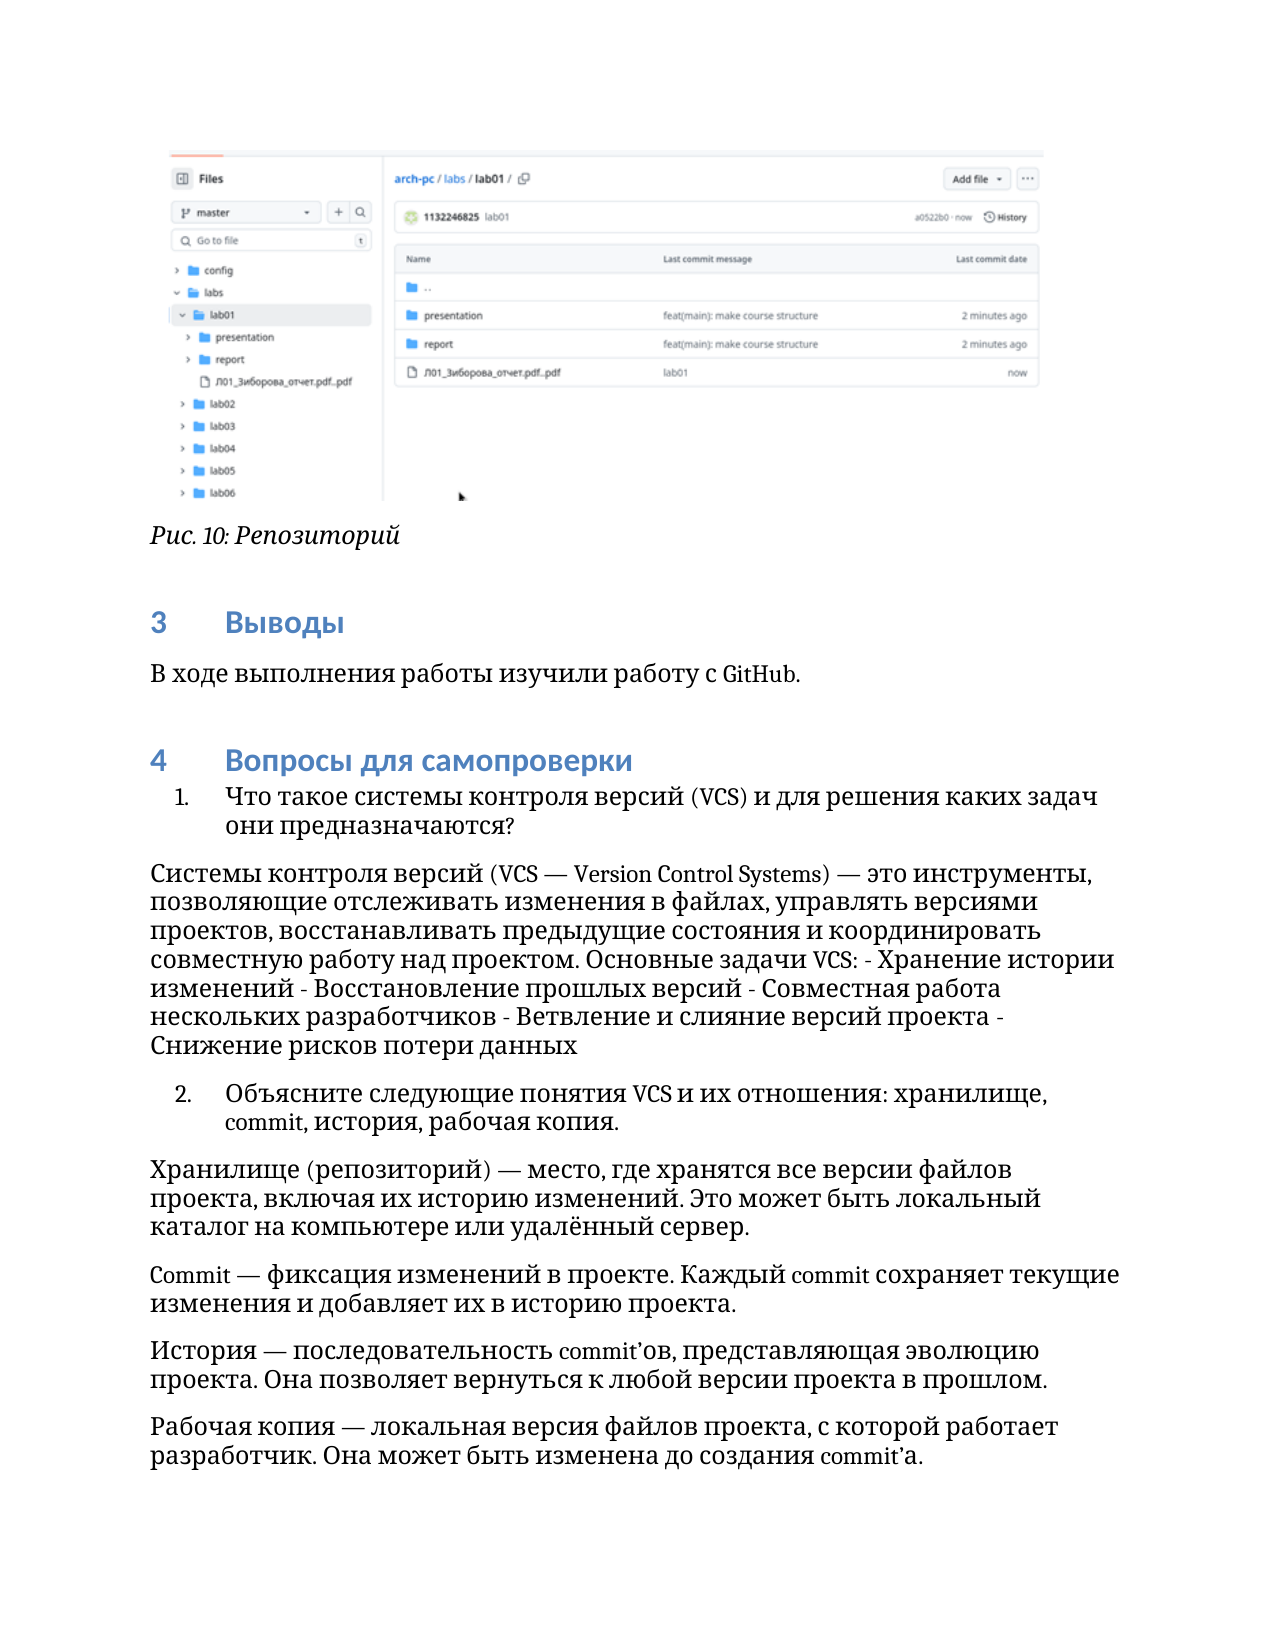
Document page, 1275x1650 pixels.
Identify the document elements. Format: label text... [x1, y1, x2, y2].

text Commit — фиксация изменений в проекте. Каждый commit сохраняет текущие изменения и добавляет их в историю проекта. [150, 1261, 1125, 1318]
list Объясните следующие понятия VCS и их отношения: хранилище, commit, история, рабочая копия. [175, 1079, 1125, 1137]
picture [168, 150, 1044, 501]
text Хранилище (репозиторий) — место, где хранятся все версии файлов проекта, включая их историю изменений. Это может быть локальный каталог на компьютере или удалённый сервер. [150, 1156, 1125, 1242]
text История — последовательность commit’ов, представляющая эволюцию проекта. Она позволяет вернуться к любой версии проекта в прошлом. [150, 1337, 1125, 1394]
subtitle 4 Вопросы для самопроверки [150, 739, 1125, 779]
text Системы контроля версий (VCS — Version Control Systems) — это инструменты, позволяющие отслеживать изменения в файлах, управлять версиями проектов, восстанавливать предыдущие состояния и координировать совместную работу над проектом. Основные задачи VCS: - Хранение истории изменений - Восстановление прошлых версий - Совместная работа нескольких разработчиков - Ветвление и слияние версий проекта - Снижение рисков потери данных [150, 859, 1125, 1061]
text В ходе выполнения работы изучили работу с GitHub. [150, 660, 1125, 689]
list Что такое системы контроля версий (VCS) и для решения каких задач они предназначаются? [175, 783, 1125, 841]
text Рабочая копия — локальная версия файлов проекта, с которой работает разработчик. Она может быть изменена до создания commit’а. [150, 1413, 1125, 1471]
text Рис. 10: Репозиторий [150, 522, 1125, 551]
subtitle 3 Выводы [150, 601, 1125, 641]
